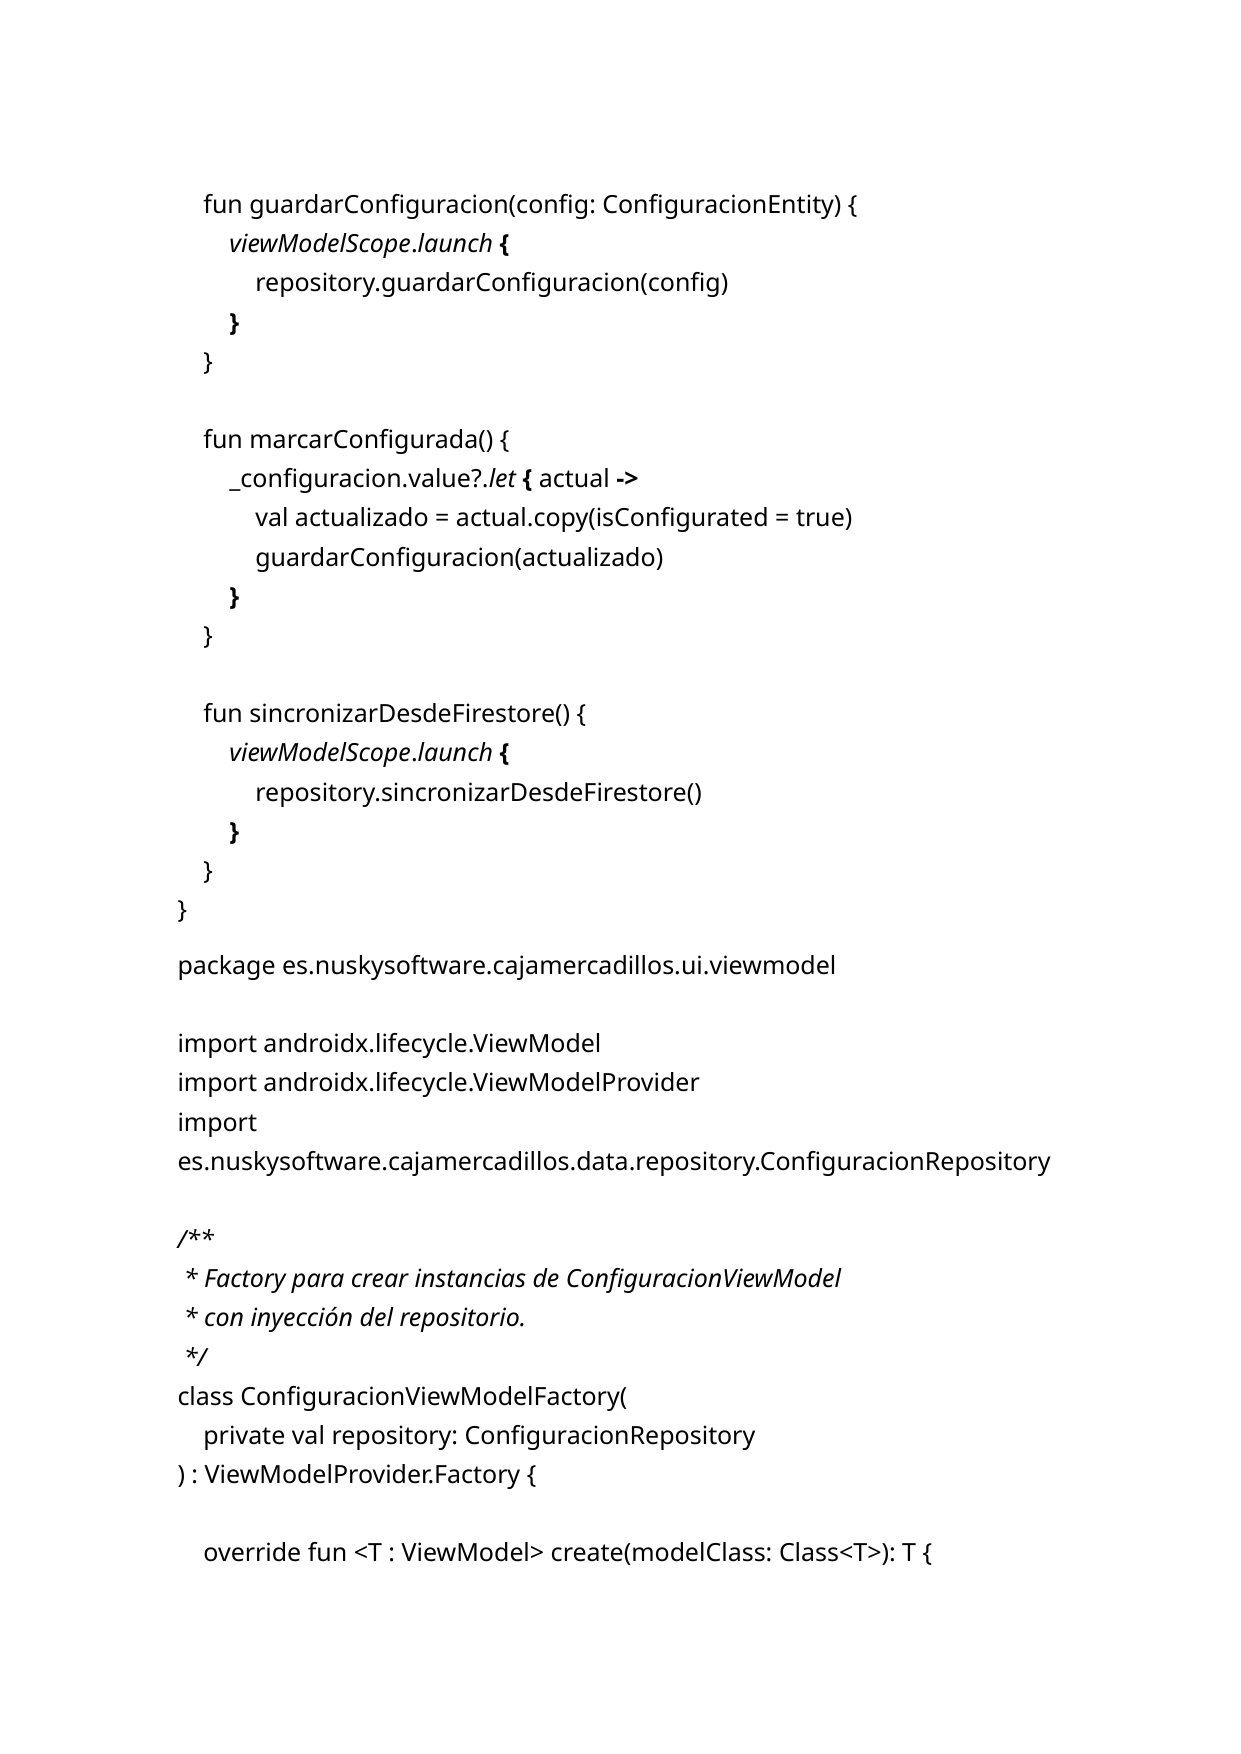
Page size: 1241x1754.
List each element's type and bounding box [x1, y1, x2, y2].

text [177, 148, 1063, 926]
text [177, 948, 1063, 1569]
